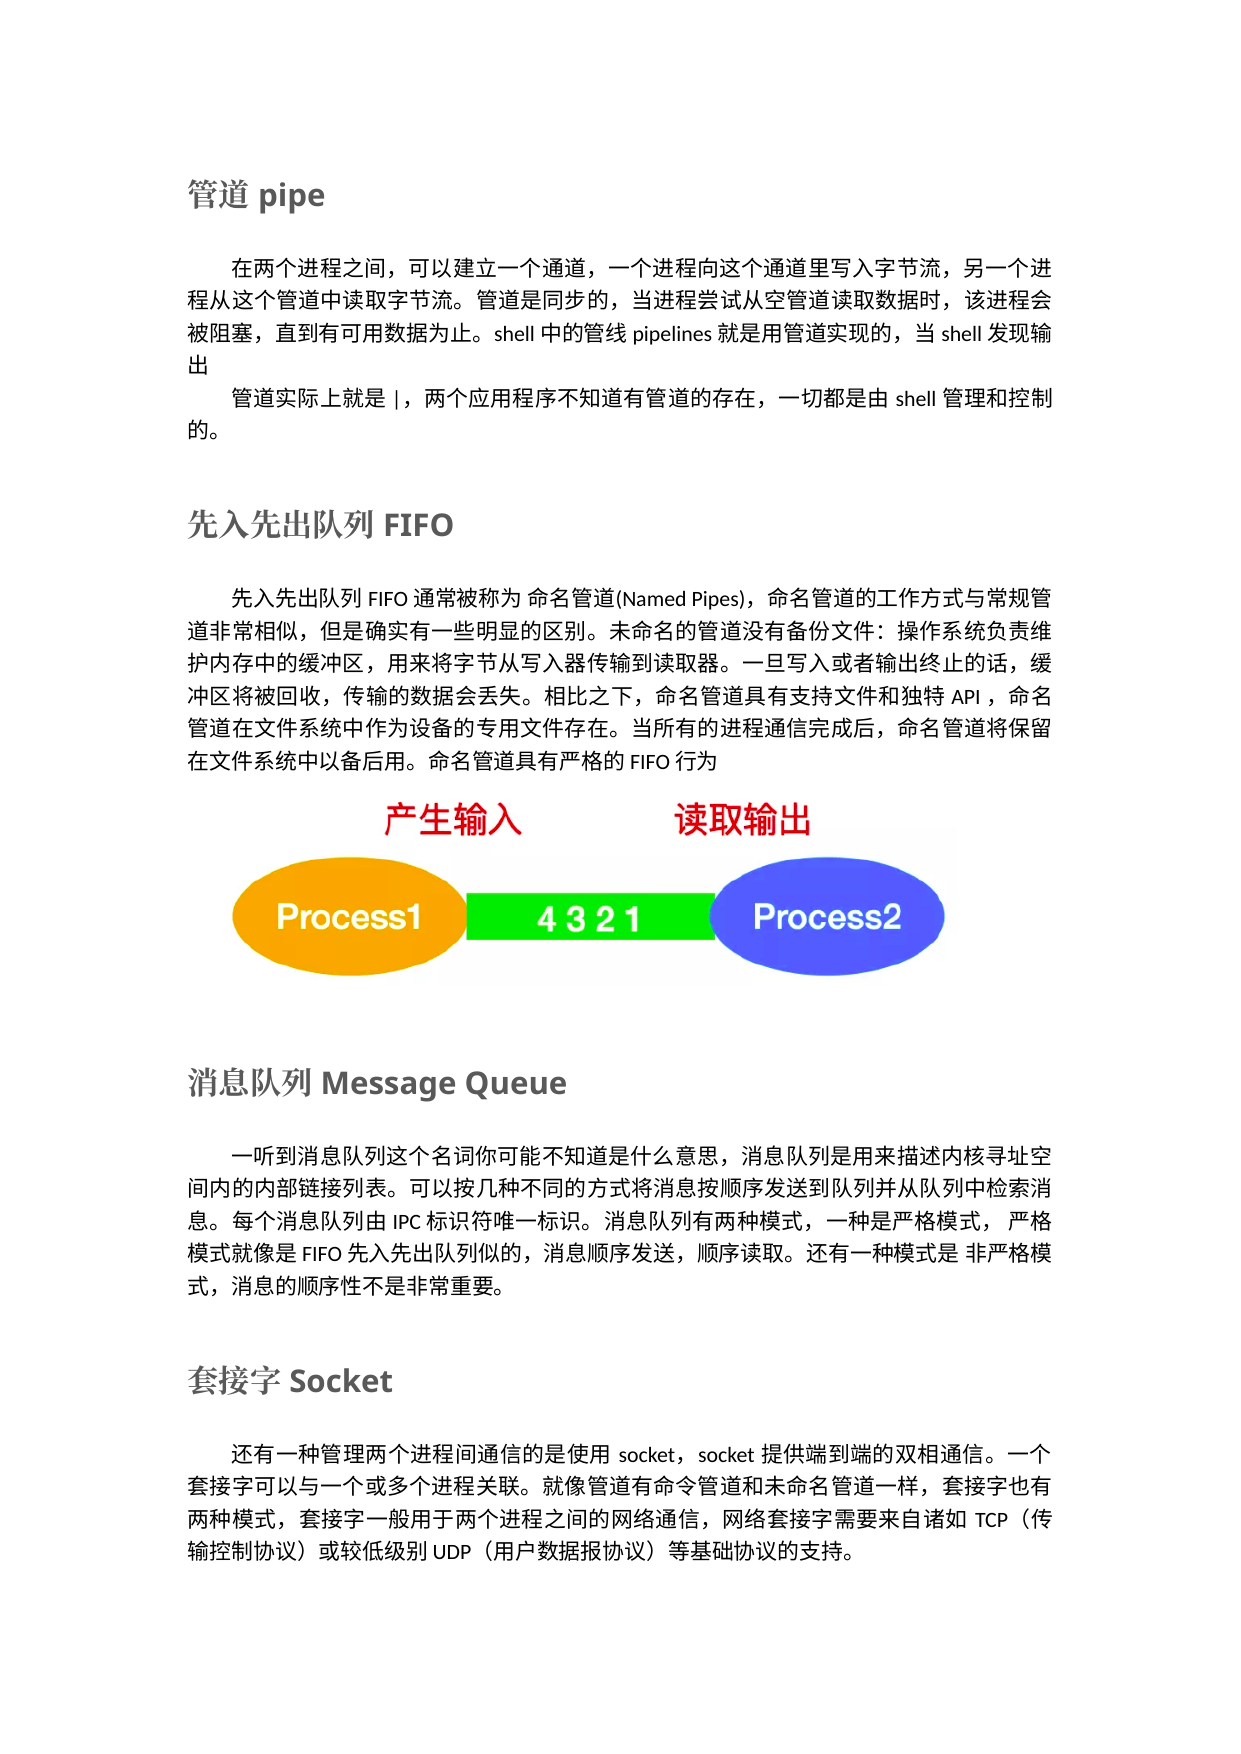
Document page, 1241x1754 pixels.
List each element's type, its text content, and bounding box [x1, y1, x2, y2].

text 一听到消息队列这个名词你可能不知道是什么意思，消息队列是用来描述内核寻址空间内的内部链接列表。可以按几种不同的方式将消息按顺序发送到队列并从队列中检索消息。每个消息队列由 IPC 标识符唯一标识。消息队列有两种模式，一种是严格模式， 严格模式就像是 FIFO 先入先出队列似的，消息顺序发送，顺序读取。还有一种模式是 非严格模式，消息的顺序性不是非常重要。 [187, 1138, 1053, 1301]
text 在两个进程之间，可以建立一个通道，一个进程向这个通道里写入字节流，另一个进程从这个管道中读取字节流。管道是同步的，当进程尝试从空管道读取数据时，该进程会被阻塞，直到有可用数据为止。shell 中的管线 pipelines 就是用管道实现的，当 shell 发现输出 [187, 250, 1053, 380]
subtitle 套接字 Socket [187, 1348, 1053, 1413]
subtitle 先入先出队列 FIFO [187, 492, 1053, 557]
text 还有一种管理两个进程间通信的是使用 socket，socket 提供端到端的双相通信。一个套接字可以与一个或多个进程关联。就像管道有命令管道和未命名管道一样，套接字也有两种模式，套接字一般用于两个进程之间的网络通信，网络套接字需要来自诸如TCP（传输控制协议）或较低级别UDP（用户数据报协议）等基础协议的支持。 [187, 1436, 1053, 1566]
subtitle 消息队列 Message Queue [187, 1050, 1053, 1115]
text 管道实际上就是 |，两个应用程序不知道有管道的存在，一切都是由 shell 管理和控制的。 [187, 380, 1053, 445]
text 先入先出队列 FIFO 通常被称为 命名管道(Named Pipes)，命名管道的工作方式与常规管道非常相似，但是确实有一些明显的区别。未命名的管道没有备份文件：操作系统负责维护内存中的缓冲区，用来将字节从写入器传输到读取器。一旦写入或者输出终止的话，缓冲区将被回收，传输的数据会丢失。相比之下，命名管道具有支持文件和独特 API ，命名管道在文件系统中作为设备的专用文件存在。当所有的进程通信完成后，命名管道将保留在文件系统中以备后用。命名管道具有严格的 FIFO 行为 [187, 581, 1053, 776]
subtitle 管道 pipe [187, 162, 1053, 227]
picture [231, 775, 958, 986]
